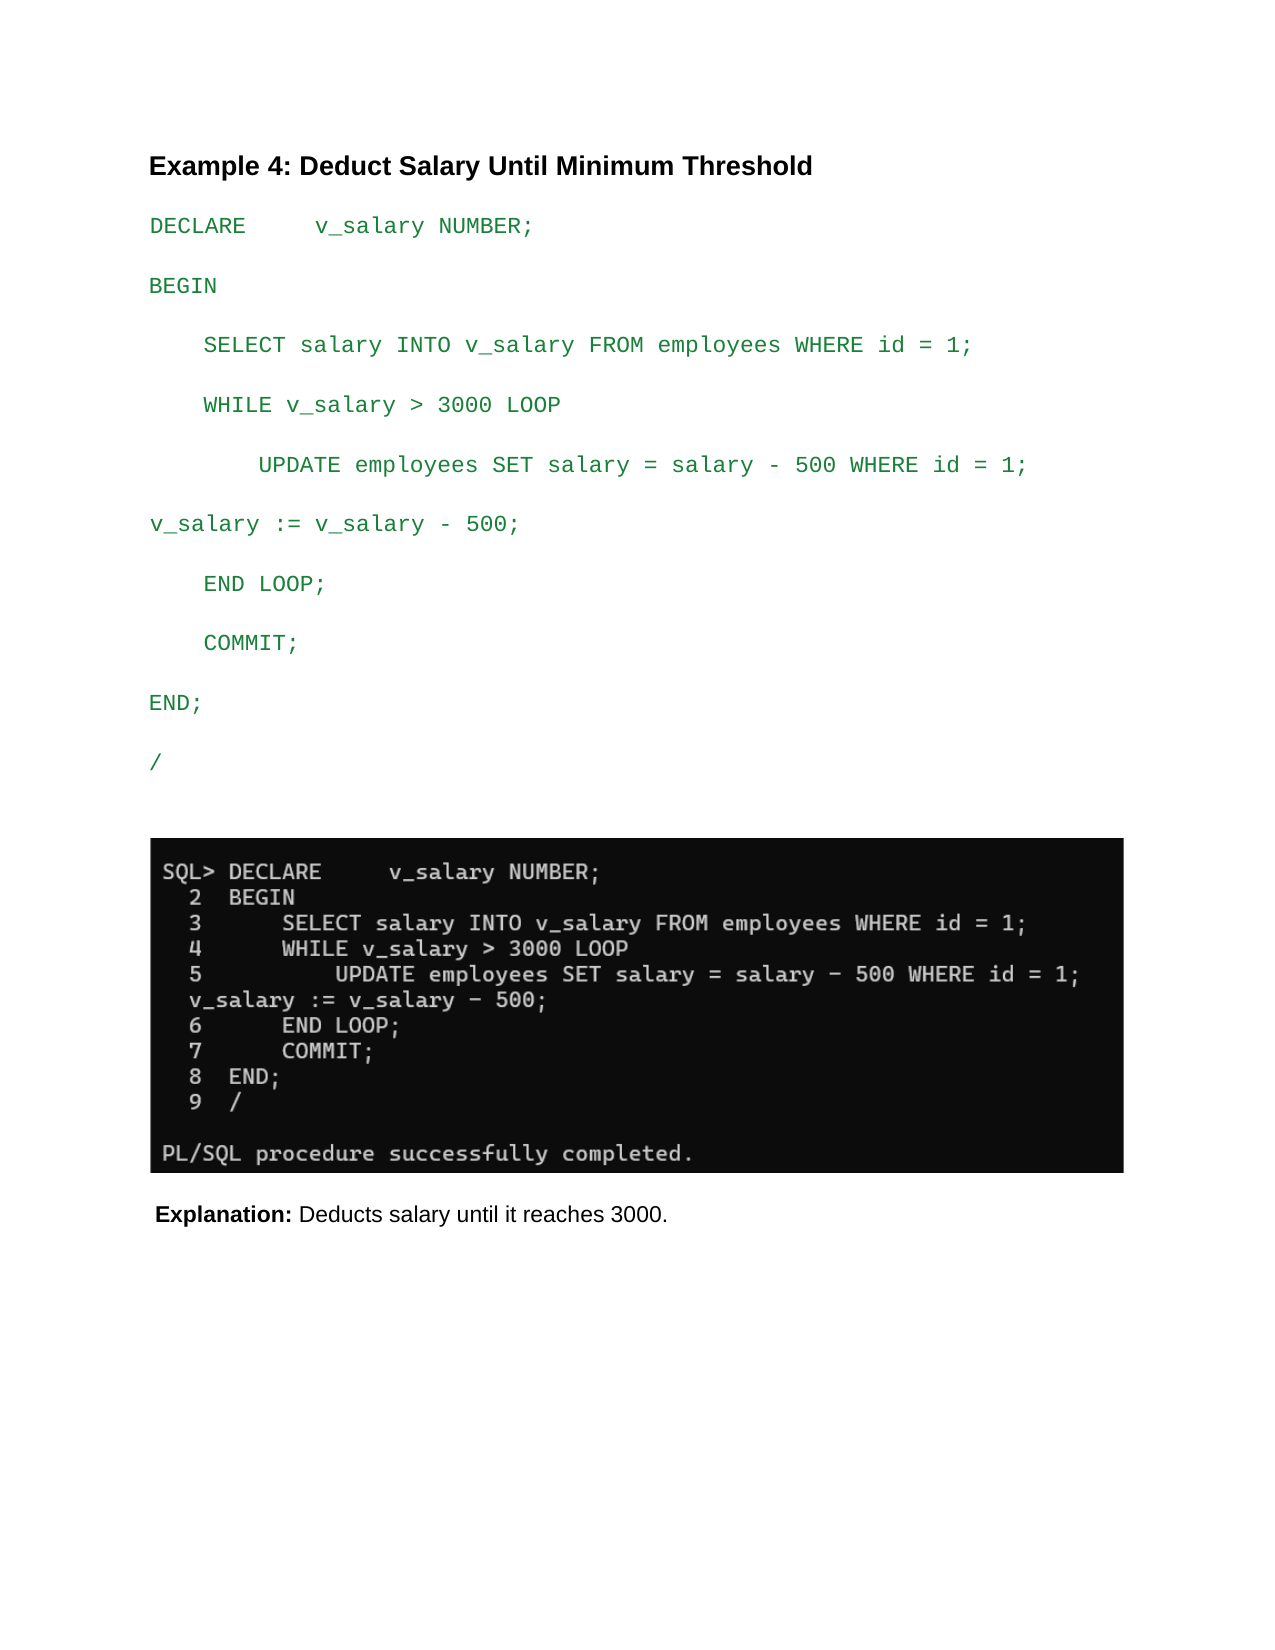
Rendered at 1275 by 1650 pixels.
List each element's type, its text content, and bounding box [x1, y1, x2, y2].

text Explanation: Deducts salary until it reaches 3000. [148, 1201, 1124, 1228]
text END; [148, 691, 1124, 717]
picture [150, 838, 1124, 1173]
text END LOOP; [148, 572, 1124, 598]
text WHILE v_salary > 3000 LOOP [148, 393, 1124, 419]
text UPDATE employees SET salary = salary - 500 WHERE id = 1; v_salary := v_salary - 500; [148, 453, 1124, 538]
text SELECT salary INTO v_salary FROM employees WHERE id = 1; [148, 334, 1124, 360]
text COMMIT; [148, 632, 1124, 658]
text / [148, 751, 1124, 777]
text BEGIN [148, 274, 1124, 300]
subtitle Example 4: Deduct Salary Until Minimum Threshold DECLARE v_salary NUMBER; [148, 150, 813, 241]
